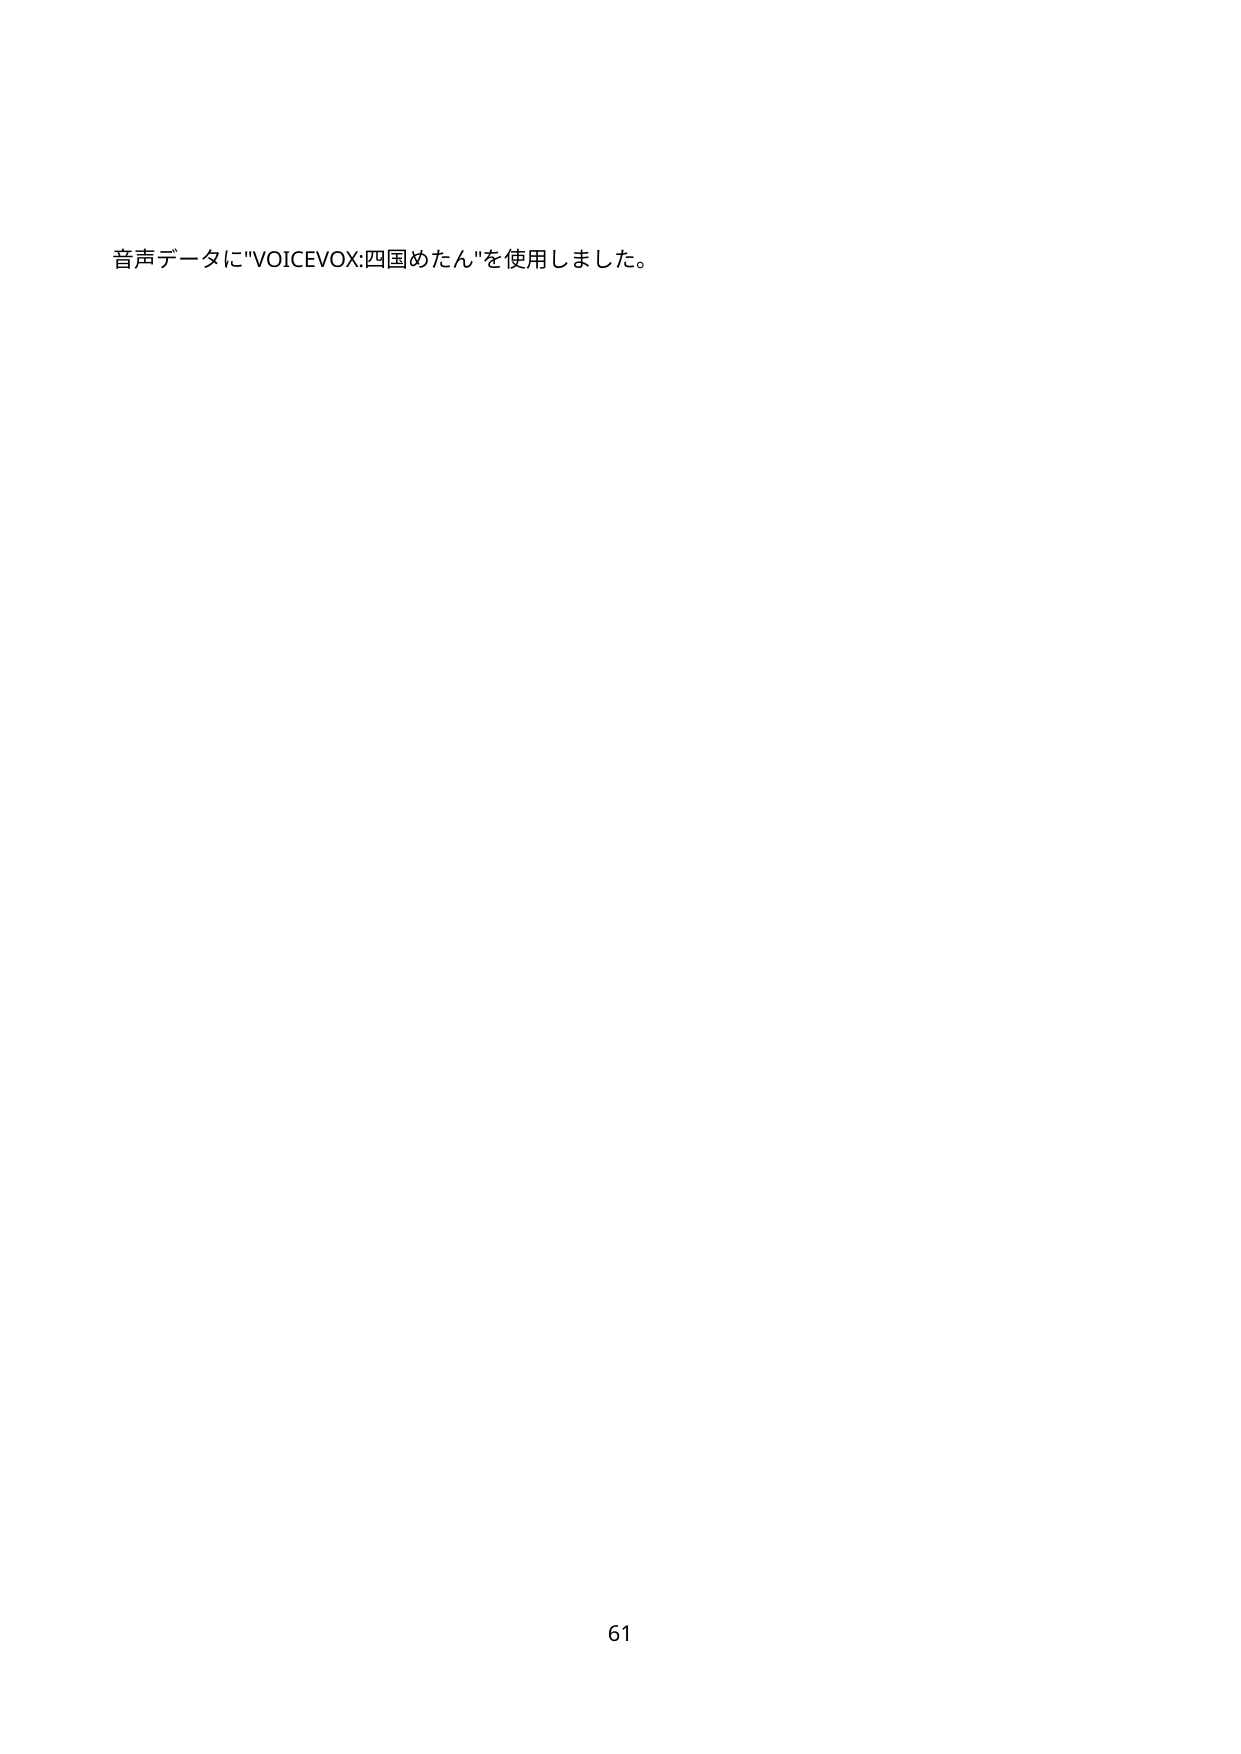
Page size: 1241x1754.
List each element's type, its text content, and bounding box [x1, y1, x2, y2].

text 音声データに"VOICEVOX:四国めたん"を使用しました。 [112, 239, 1128, 277]
